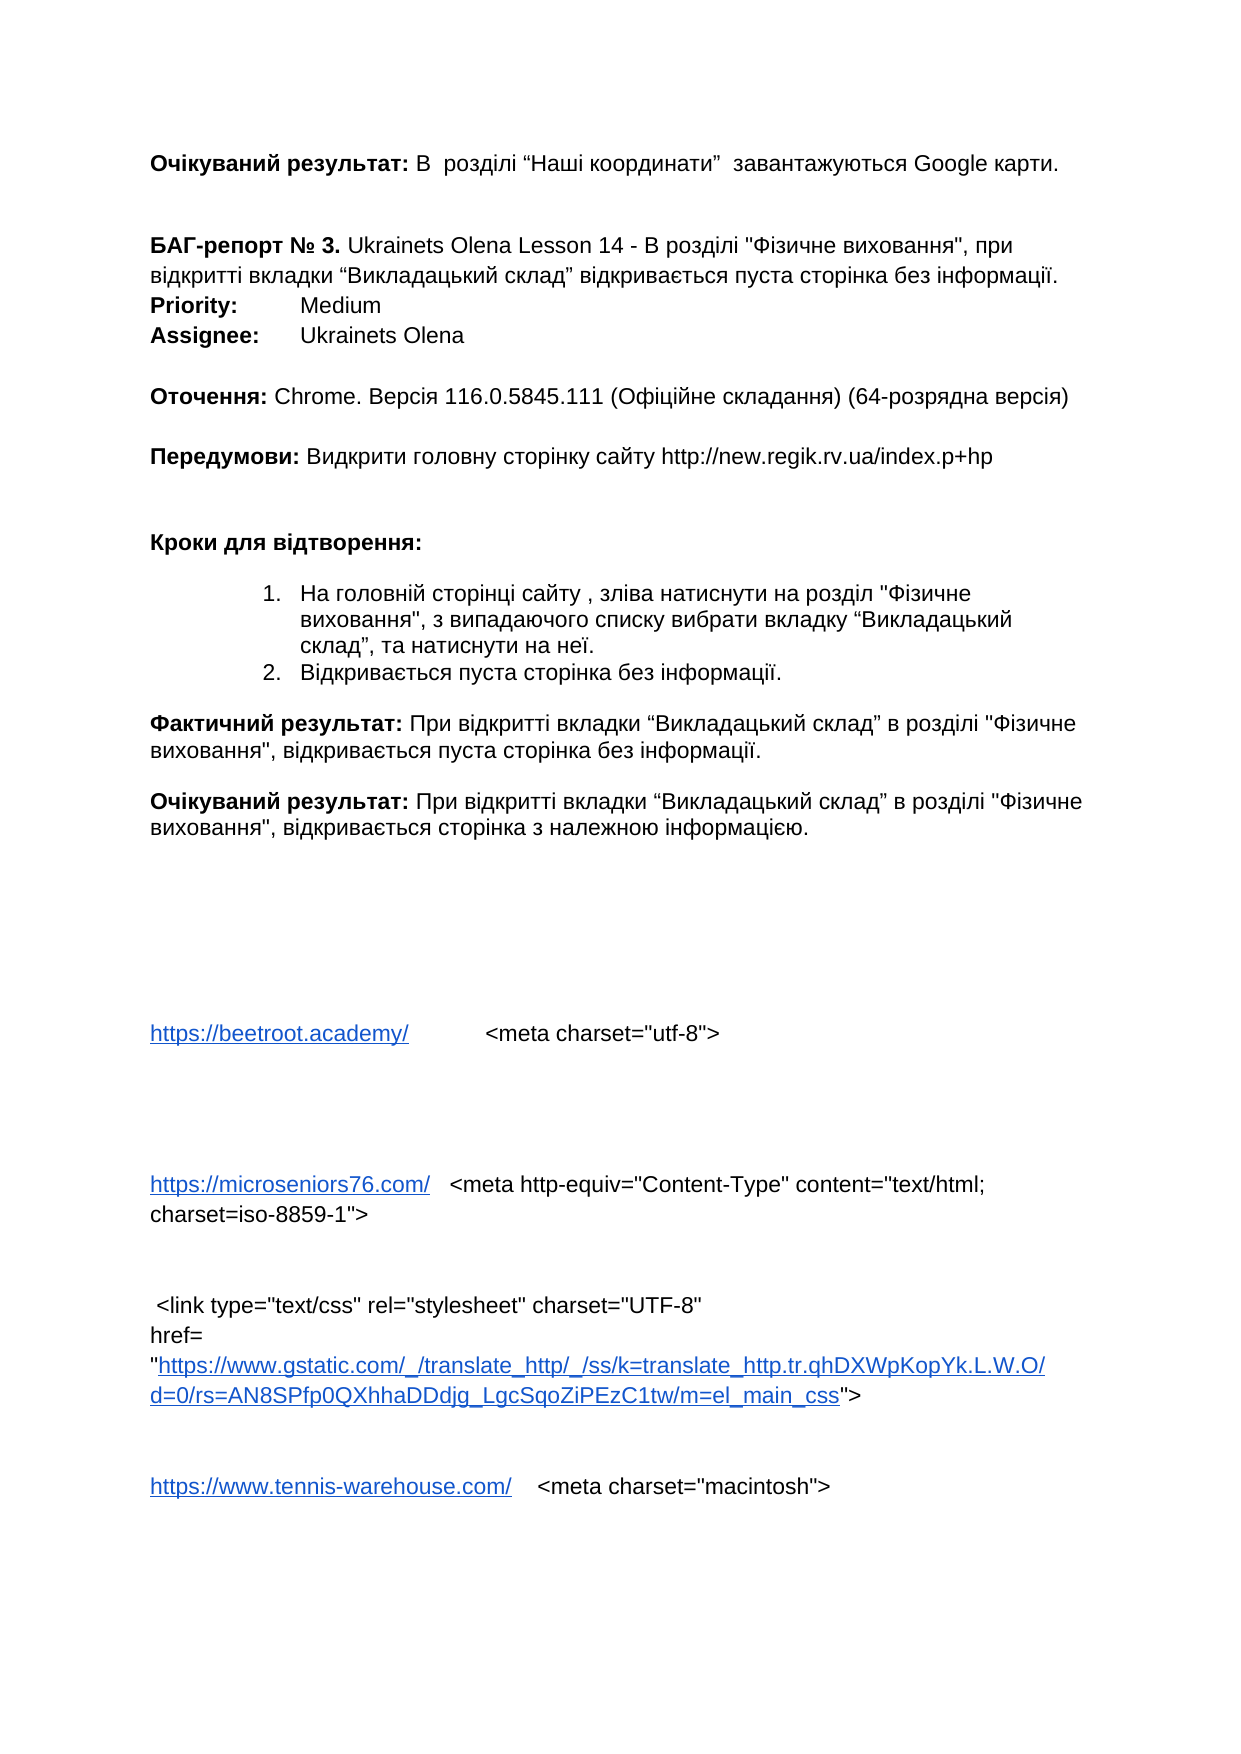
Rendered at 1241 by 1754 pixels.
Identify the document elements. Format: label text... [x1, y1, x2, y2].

text Priority: Medium [150, 292, 1090, 318]
text Оточення: Chrome. Версія 116.0.5845.111 (Офіційне складання) (64-розрядна версія) [150, 383, 1090, 409]
text Очікуваний результат: При відкритті вкладки “Викладацький склад” в розділі "Фізичне виховання", відкривається сторінка з належною інформацією. [150, 788, 1090, 841]
text Очікуваний результат: В розділі “Наші координати” завантажуються Google карти. [150, 150, 1090, 176]
text https://beetroot.academy/ <meta charset="utf-8"> [150, 1020, 1090, 1046]
text https://www.tennis-warehouse.com/ <meta charset="macintosh"> [150, 1473, 1090, 1499]
text Передумови: Видкрити головну сторінку сайту http://new.regik.rv.ua/index.p+hp [150, 443, 1090, 469]
list Відкривається пуста сторінка без інформації. [262, 659, 1090, 685]
text https://microseniors76.com/ <meta http-equiv="Content-Type" content="text/html; charset=iso-8859-1"> [150, 1171, 1090, 1227]
text Кроки для відтворення: [150, 528, 1090, 555]
list На головній сторінці сайту , зліва натиснути на розділ "Фізичне виховання", з випадаючого списку вибрати вкладку “Викладацький склад”, та натиснути на неї. [262, 580, 1090, 659]
text Assignee: Ukrainets Olena [150, 322, 1090, 348]
text <link type="text/css" rel="stylesheet" charset="UTF-8" href="https://www.gstatic.com/_/translate_http/_/ss/k=translate_http.tr.qhDXWpKopYk.L.W.O/d=0/rs=AN8SPfp0QXhhaDDdjg_LgcSqoZiPEzC1tw/m=el_main_css"> [150, 1292, 1090, 1408]
text Фактичний результат: При відкритті вкладки “Викладацький склад” в розділі "Фізичне виховання", відкривається пуста сторінка без інформації. [150, 710, 1090, 763]
text БАГ-репорт № 3. Ukrainets Olena Lesson 14 - В розділі "Фізичне виховання", при відкритті вкладки “Викладацький склад” відкривається пуста сторінка без інформації. [150, 232, 1090, 288]
